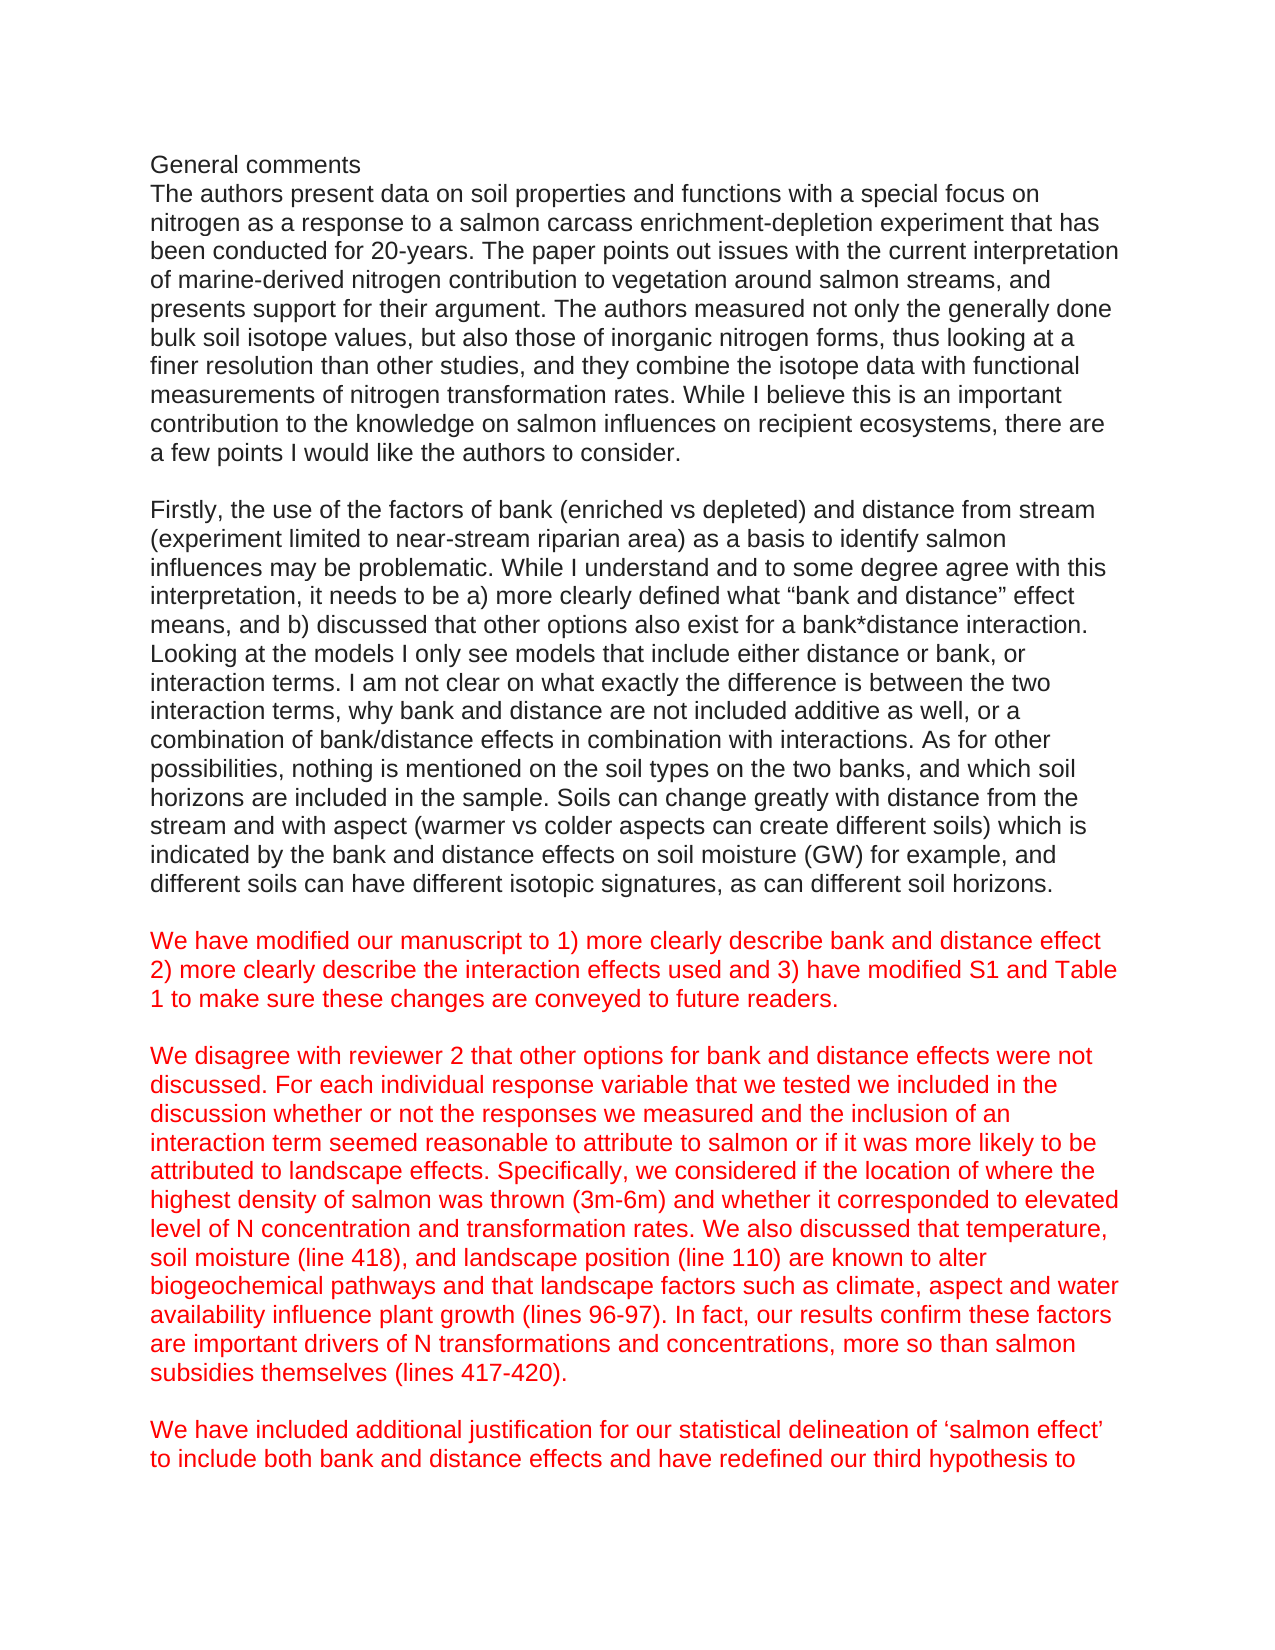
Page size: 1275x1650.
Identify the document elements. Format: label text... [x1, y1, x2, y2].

text Firstly, the use of the factors of bank (enriched vs depleted) and distance from stream (experiment limited to near-stream riparian area) as a basis to identify salmon influences may be problematic. While I understand and to some degree agree with this interpretation, it needs to be a) more clearly defined what “bank and distance” effect means, and b) discussed that other options also exist for a bank*distance interaction. Looking at the models I only see models that include either distance or bank, or interaction terms. I am not clear on what exactly the difference is between the two interaction terms, why bank and distance are not included additive as well, or a combination of bank/distance effects in combination with interactions. As for other possibilities, nothing is mentioned on the soil types on the two banks, and which soil horizons are included in the sample. Soils can change greatly with distance from the stream and with aspect (warmer vs colder aspects can create different soils) which is indicated by the bank and distance effects on soil moisture (GW) for example, and different soils can have different isotopic signatures, as can different soil horizons. [150, 495, 1125, 897]
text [150, 1415, 1125, 1472]
text We have modified our manuscript to 1) more clearly describe bank and distance effect 2) more clearly describe the interaction effects used and 3) have modified S1 and Table 1 to make sure these changes are conveyed to future readers. [150, 926, 1125, 1012]
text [150, 150, 1125, 466]
text We disagree with reviewer 2 that other options for bank and distance effects were not discussed. For each individual response variable that we tested we included in the discussion whether or not the responses we measured and the inclusion of an interaction term seemed reasonable to attribute to salmon or if it was more likely to be attributed to landscape effects. Specifically, we considered if the location of where the highest density of salmon was thrown (3m-6m) and whether it corresponded to elevated level of N concentration and transformation rates. We also discussed that temperature, soil moisture (line 418), and landscape position (line 110) are known to alter biogeochemical pathways and that landscape factors such as climate, aspect and water availability influence plant growth (lines 96-97). In fact, our results confirm these factors are important drivers of N transformations and concentrations, more so than salmon subsidies themselves (lines 417-420). [150, 1041, 1125, 1386]
